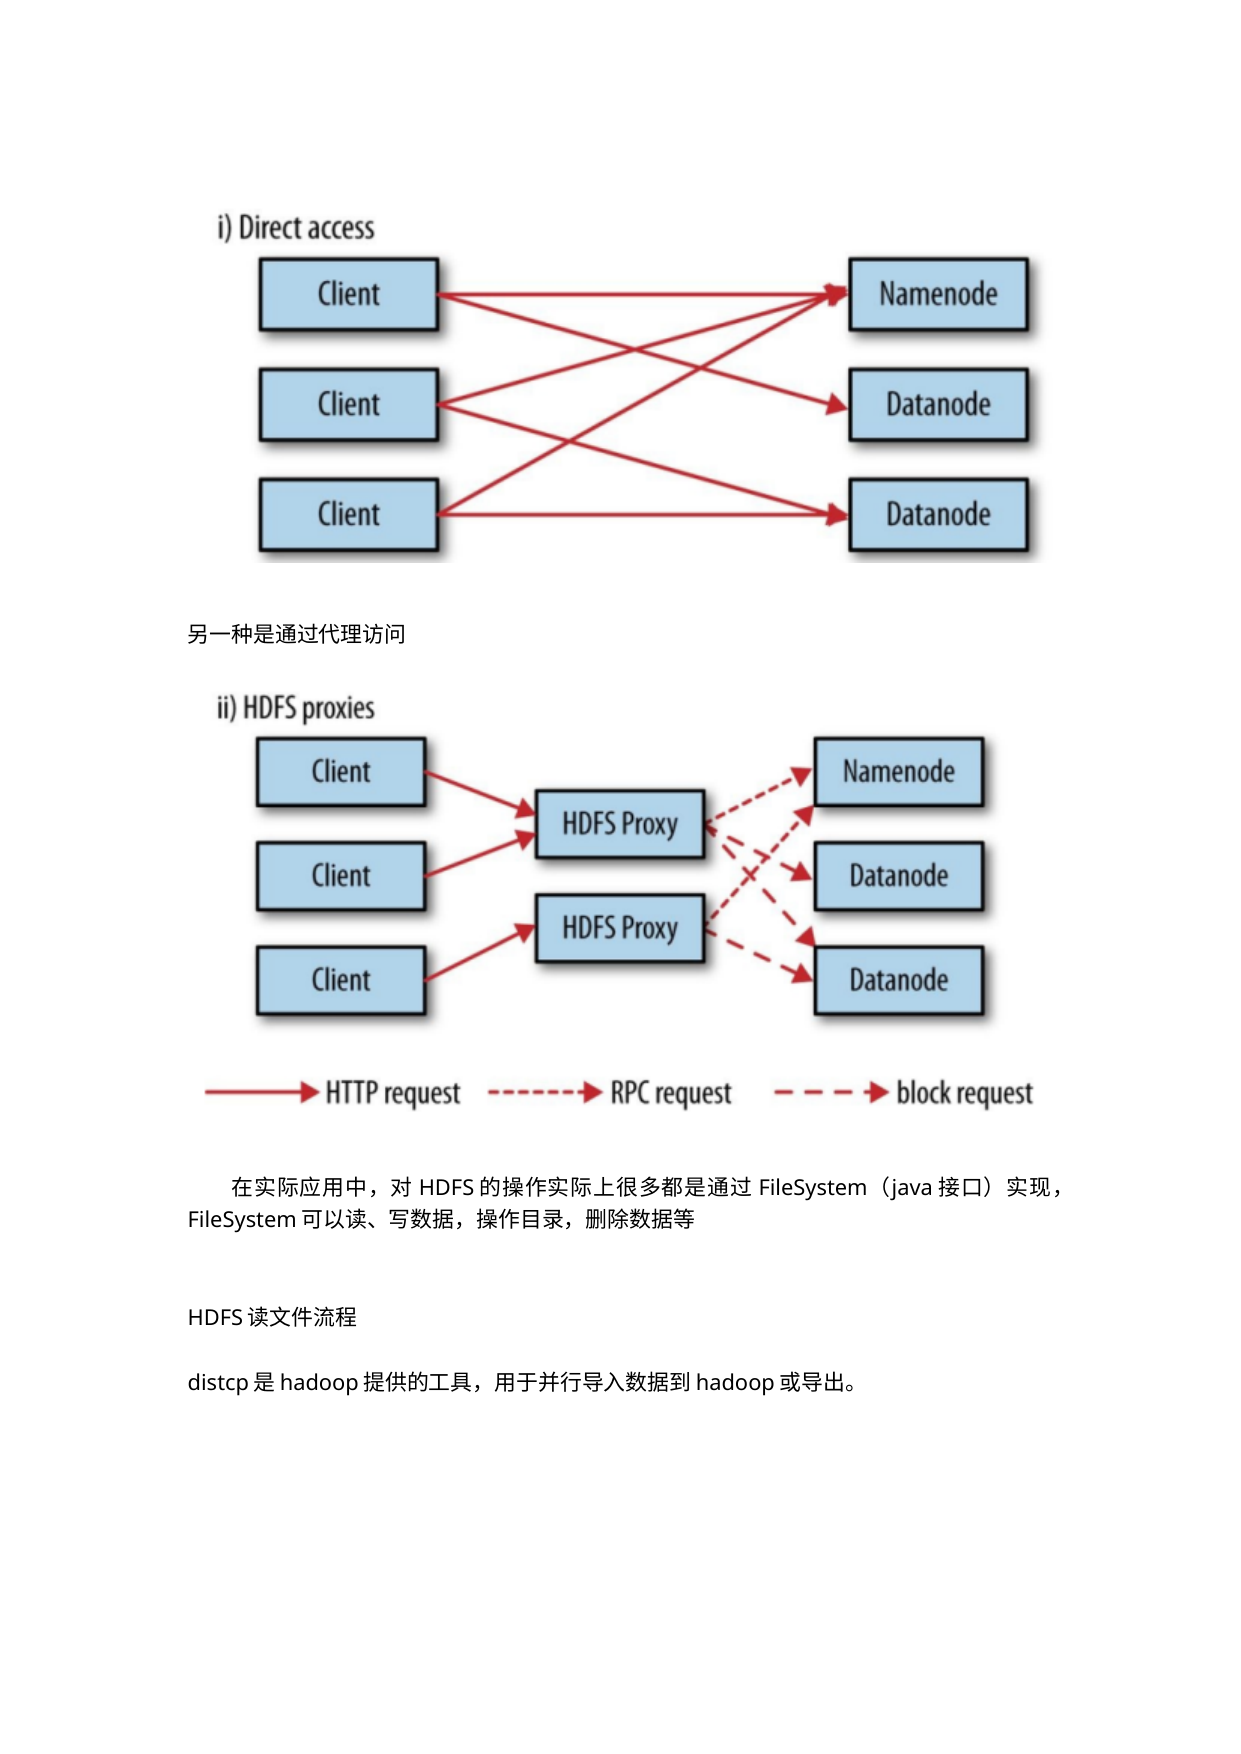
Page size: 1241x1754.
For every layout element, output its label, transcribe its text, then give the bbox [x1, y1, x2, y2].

text 另一种是通过代理访问 [187, 617, 1053, 649]
text HDFS读文件流程 [187, 1299, 1053, 1332]
text 在实际应用中，对HDFS的操作实际上很多都是通过FileSystem（java接口）实现，FileSystem可以读、写数据，操作目录，删除数据等 [187, 1169, 1053, 1234]
picture [187, 682, 1053, 1115]
text distcp是hadoop提供的工具，用于并行导入数据到hadoop或导出。 [187, 1364, 1053, 1397]
picture [187, 194, 1053, 563]
